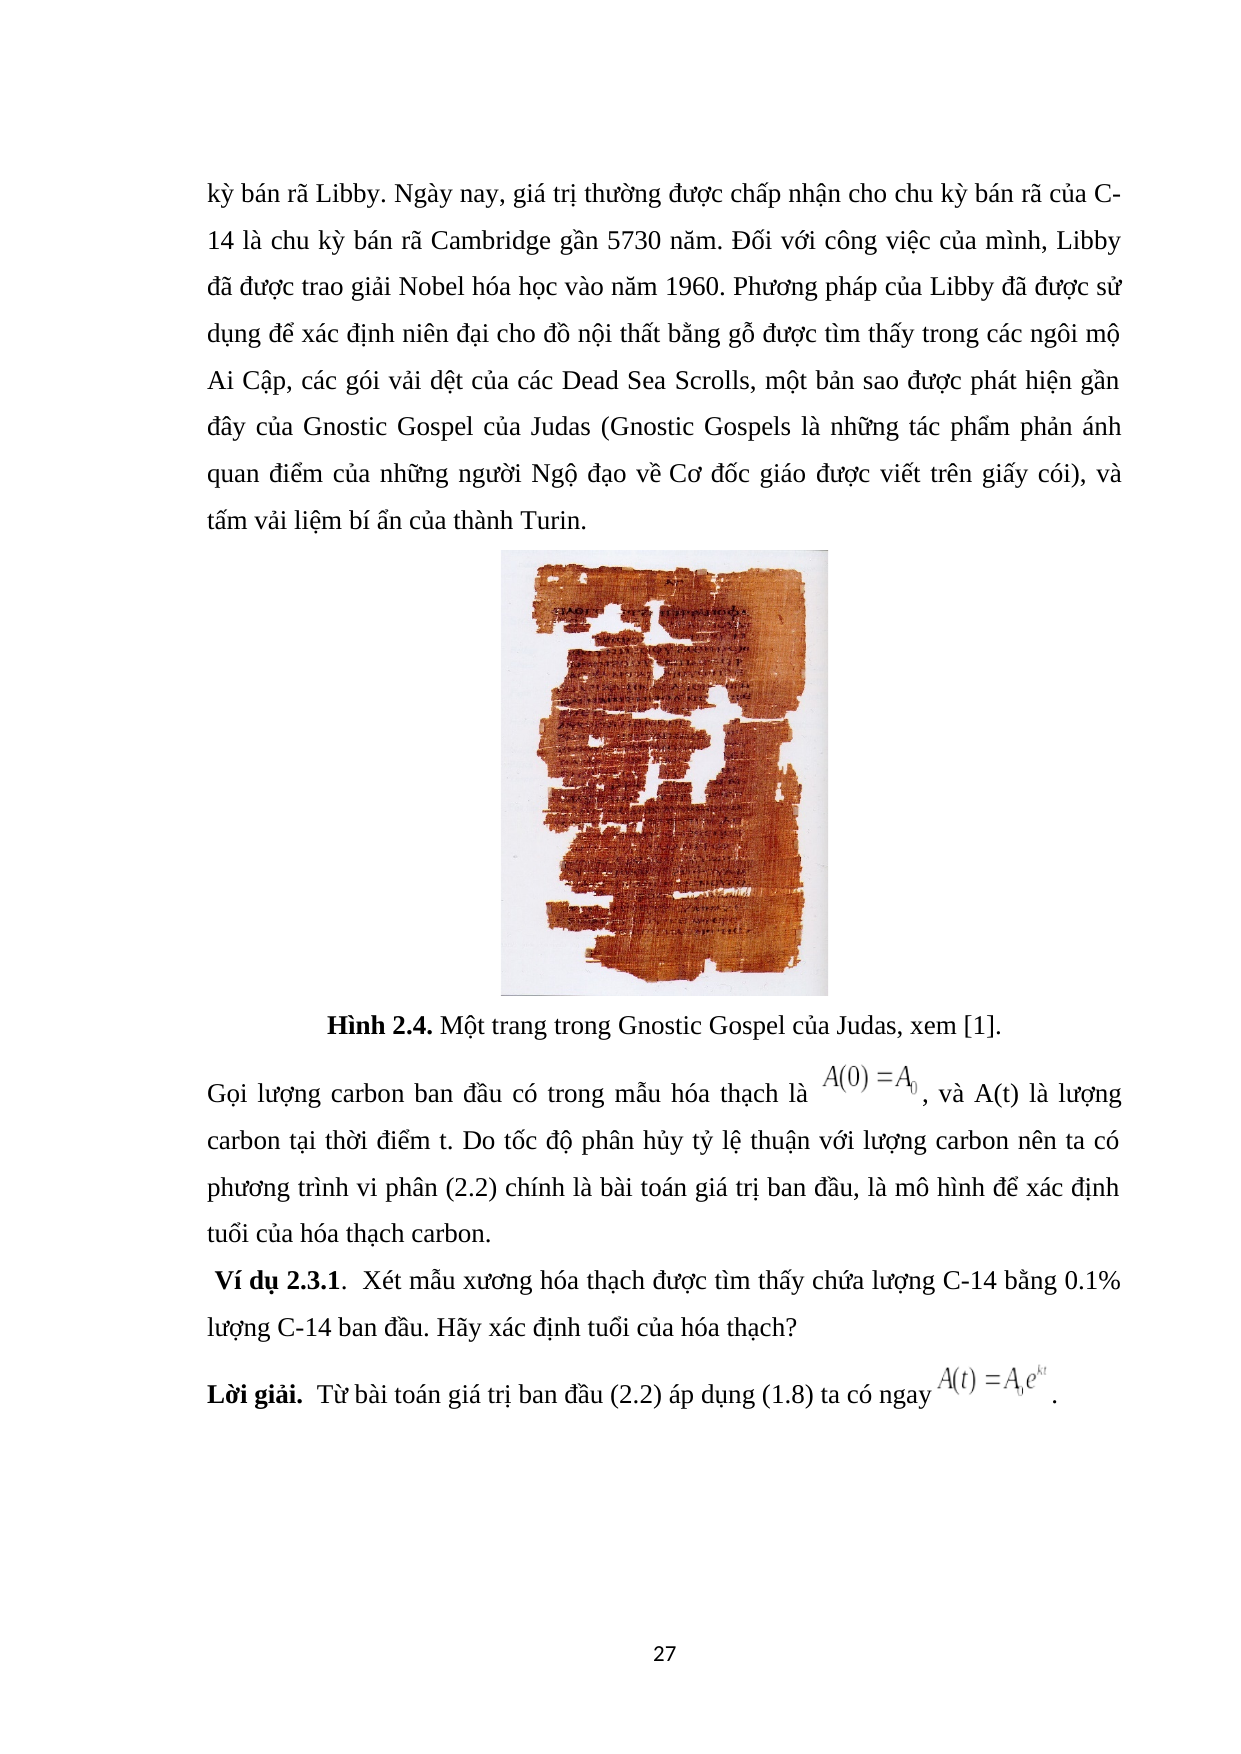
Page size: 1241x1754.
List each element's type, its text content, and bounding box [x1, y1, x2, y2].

text Hình 2.4. Một trang trong Gnostic Gospel của Judas, xem [1]. [207, 1009, 1122, 1041]
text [207, 177, 1122, 535]
text Gọi lượng carbon ban đầu có trong mẫu hóa thạch là , và A(t) là lượng carbon tại thời điểm t. Do tốc độ phân hủy tỷ lệ thuận với lượng carbon nên ta có phương trình vi phân (2.2) chính là bài toán giá trị ban đầu, là mô hình để xác định tuổi của hóa thạch carbon. [207, 1056, 1122, 1248]
text Lời giải. Từ bài toán giá trị ban đầu (2.2) áp dụng (1.8) ta có ngay. [207, 1357, 1122, 1410]
picture [500, 550, 829, 996]
text Ví dụ 2.3.1. Xét mẫu xương hóa thạch được tìm thấy chứa lượng C-14 bằng 0.1% lượng C-14 ban đầu. Hãy xác định tuổi của hóa thạch? [207, 1264, 1122, 1342]
